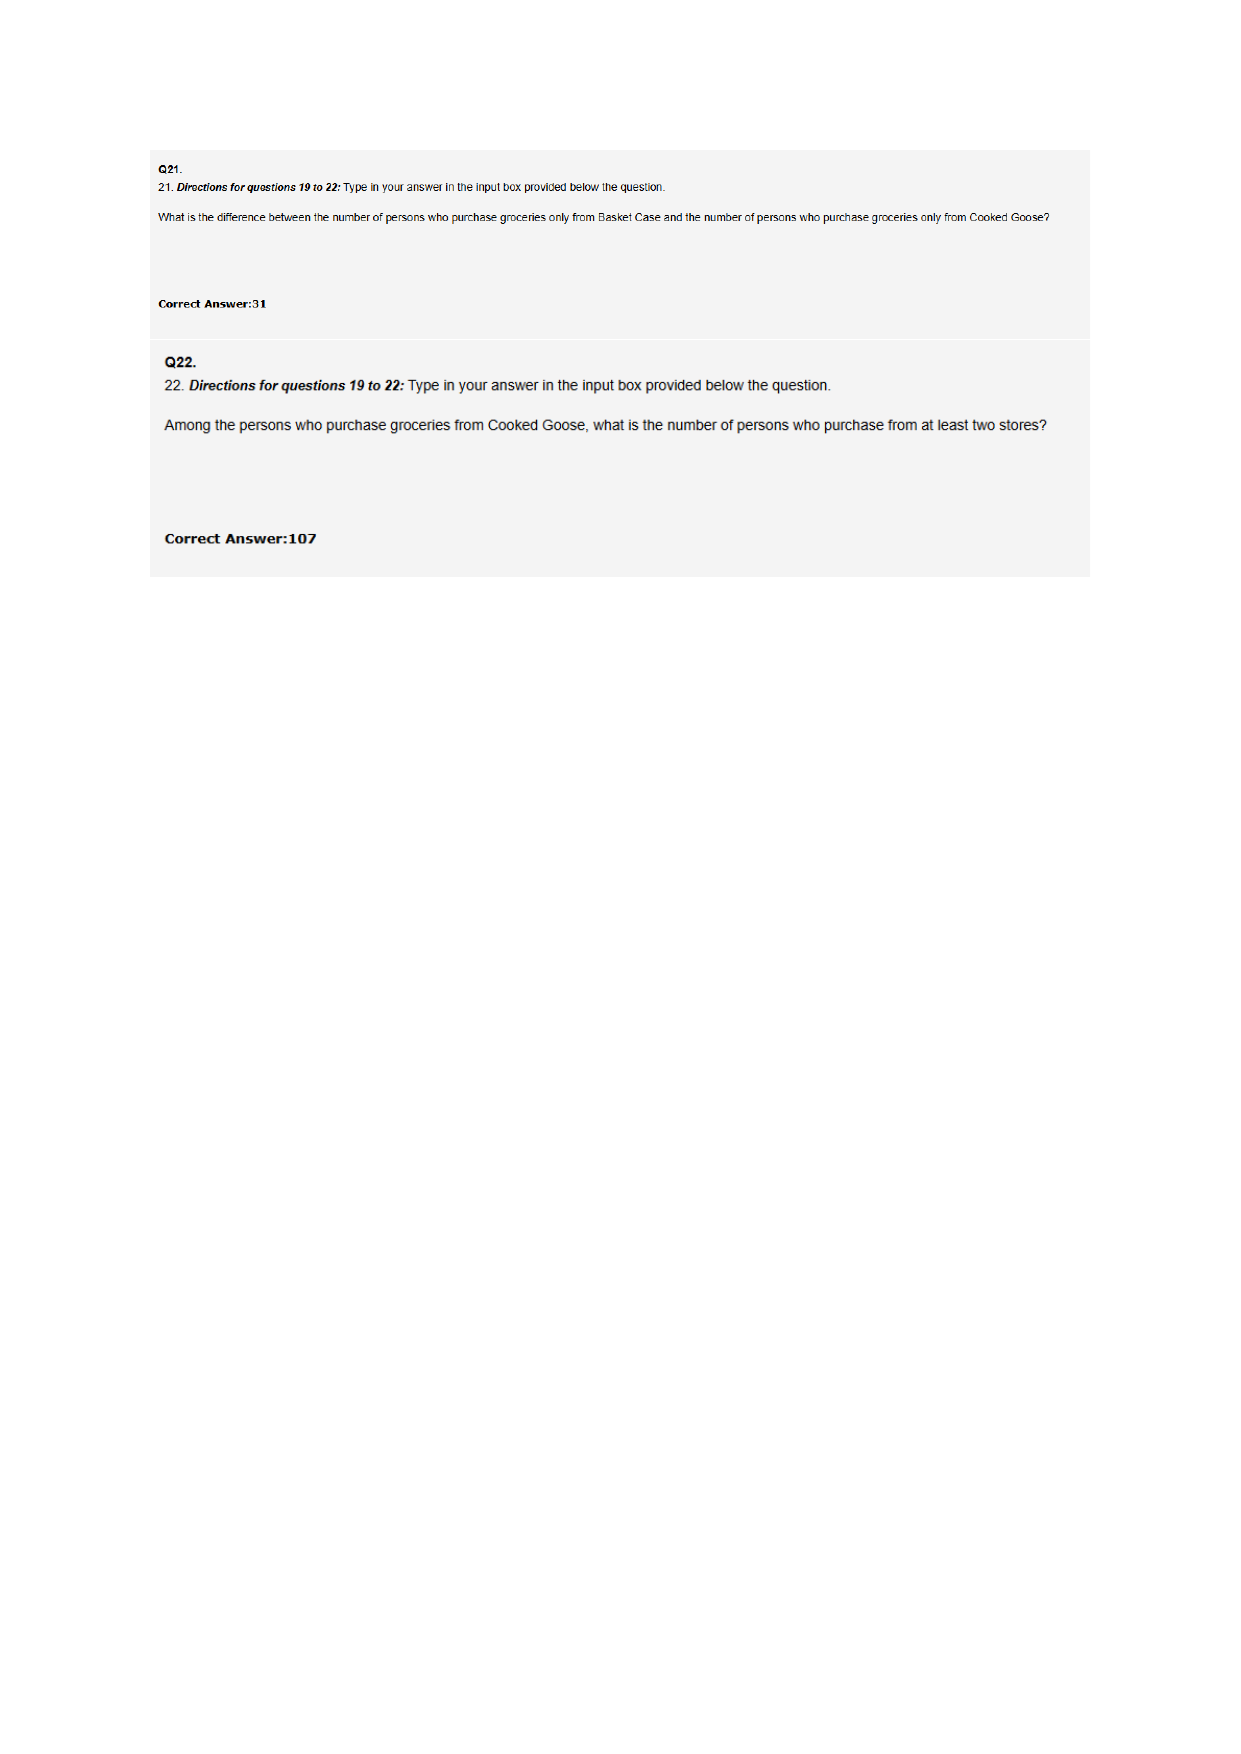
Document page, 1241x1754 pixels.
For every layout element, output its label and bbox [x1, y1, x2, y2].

picture [150, 340, 1091, 577]
picture [150, 150, 1091, 339]
